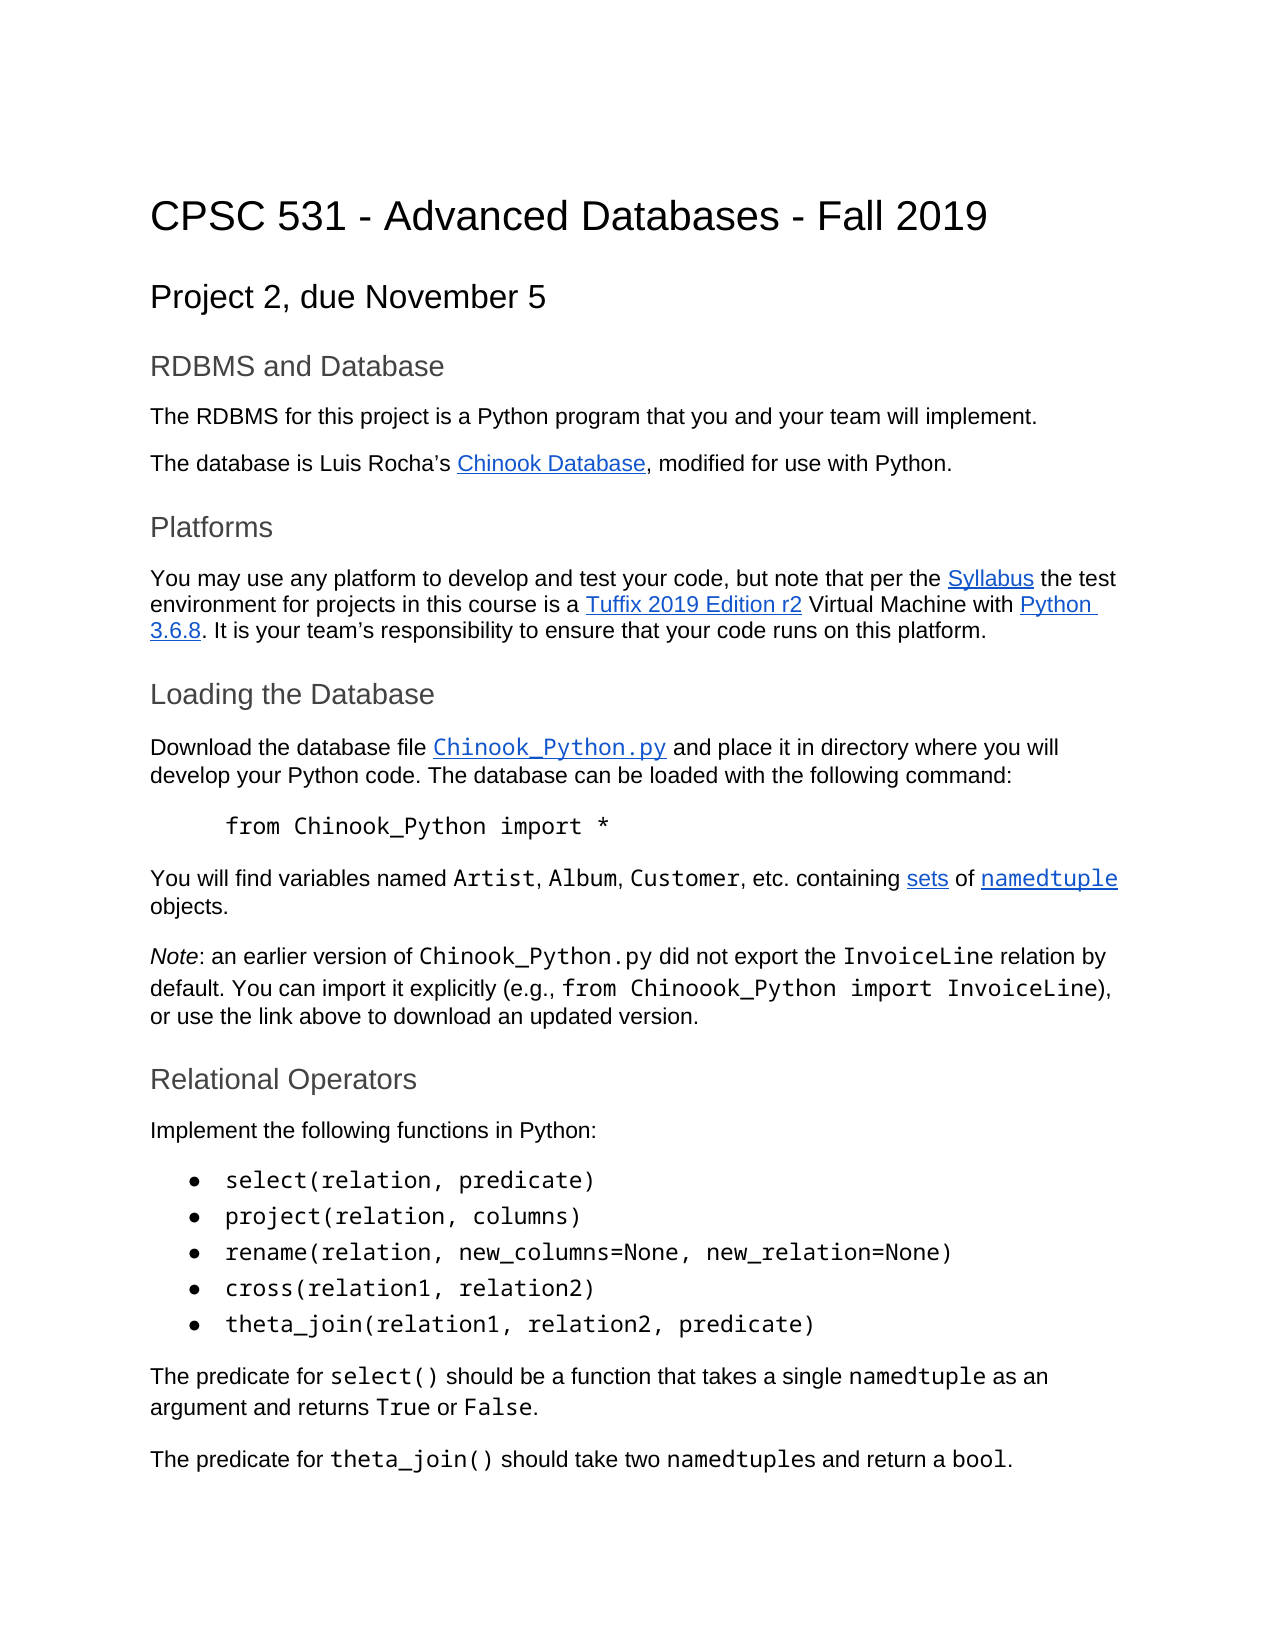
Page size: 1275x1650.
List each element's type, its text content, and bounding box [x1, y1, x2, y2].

list rename(relation, new_columns=None, new_relation=None) [187, 1236, 1125, 1267]
text Implement the following functions in Python: [150, 1117, 1125, 1143]
text The predicate for theta_join() should take two namedtuples and return a bool. [150, 1443, 1125, 1474]
text You may use any platform to develop and test your code, but note that per the Syllabus the test environment for projects in this course is a Tuffix 2019 Edition r2 Virtual Machine with Python 3.6.8. It is your team’s responsibility to ensure that your code runs on this platform. [150, 564, 1125, 643]
text The RDBMS for this project is a Python program that you and your team will implement. [150, 403, 1125, 429]
list theta_join(relation1, relation2, predicate) [187, 1308, 1125, 1339]
list select(relation, predicate) [187, 1164, 1125, 1195]
list cross(relation1, relation2) [187, 1272, 1125, 1303]
list project(relation, columns) [187, 1200, 1125, 1231]
subtitle RDBMS and Database [150, 349, 1125, 382]
text You will find variables named Artist, Album, Customer, etc. containing sets of namedtuple objects. [150, 862, 1125, 919]
subtitle Platforms [150, 510, 1125, 544]
text Download the database file Chinook_Python.py and place it in directory where you will develop your Python code. The database can be loaded with the following command: [150, 731, 1125, 789]
text Note: an earlier version of Chinook_Python.py did not export the InvoiceLine relation by default. You can import it explicitly (e.g., from Chinoook_Python import InvoiceLine), or use the link above to download an updated version. [150, 940, 1125, 1029]
text The database is Luis Rocha’s Chinook Database, modified for use with Python. [150, 450, 1125, 477]
text The predicate for select() should be a function that takes a single namedtuple as an argument and returns True or False. [150, 1360, 1125, 1422]
subtitle Relational Operators [150, 1062, 1125, 1096]
text from Chinook_Python import * [225, 810, 1125, 841]
subtitle CPSC 531 - Advanced Databases - Fall 2019 [150, 192, 1125, 239]
subtitle Project 2, due November 5 [150, 277, 1125, 316]
subtitle Loading the Database [150, 677, 1125, 710]
